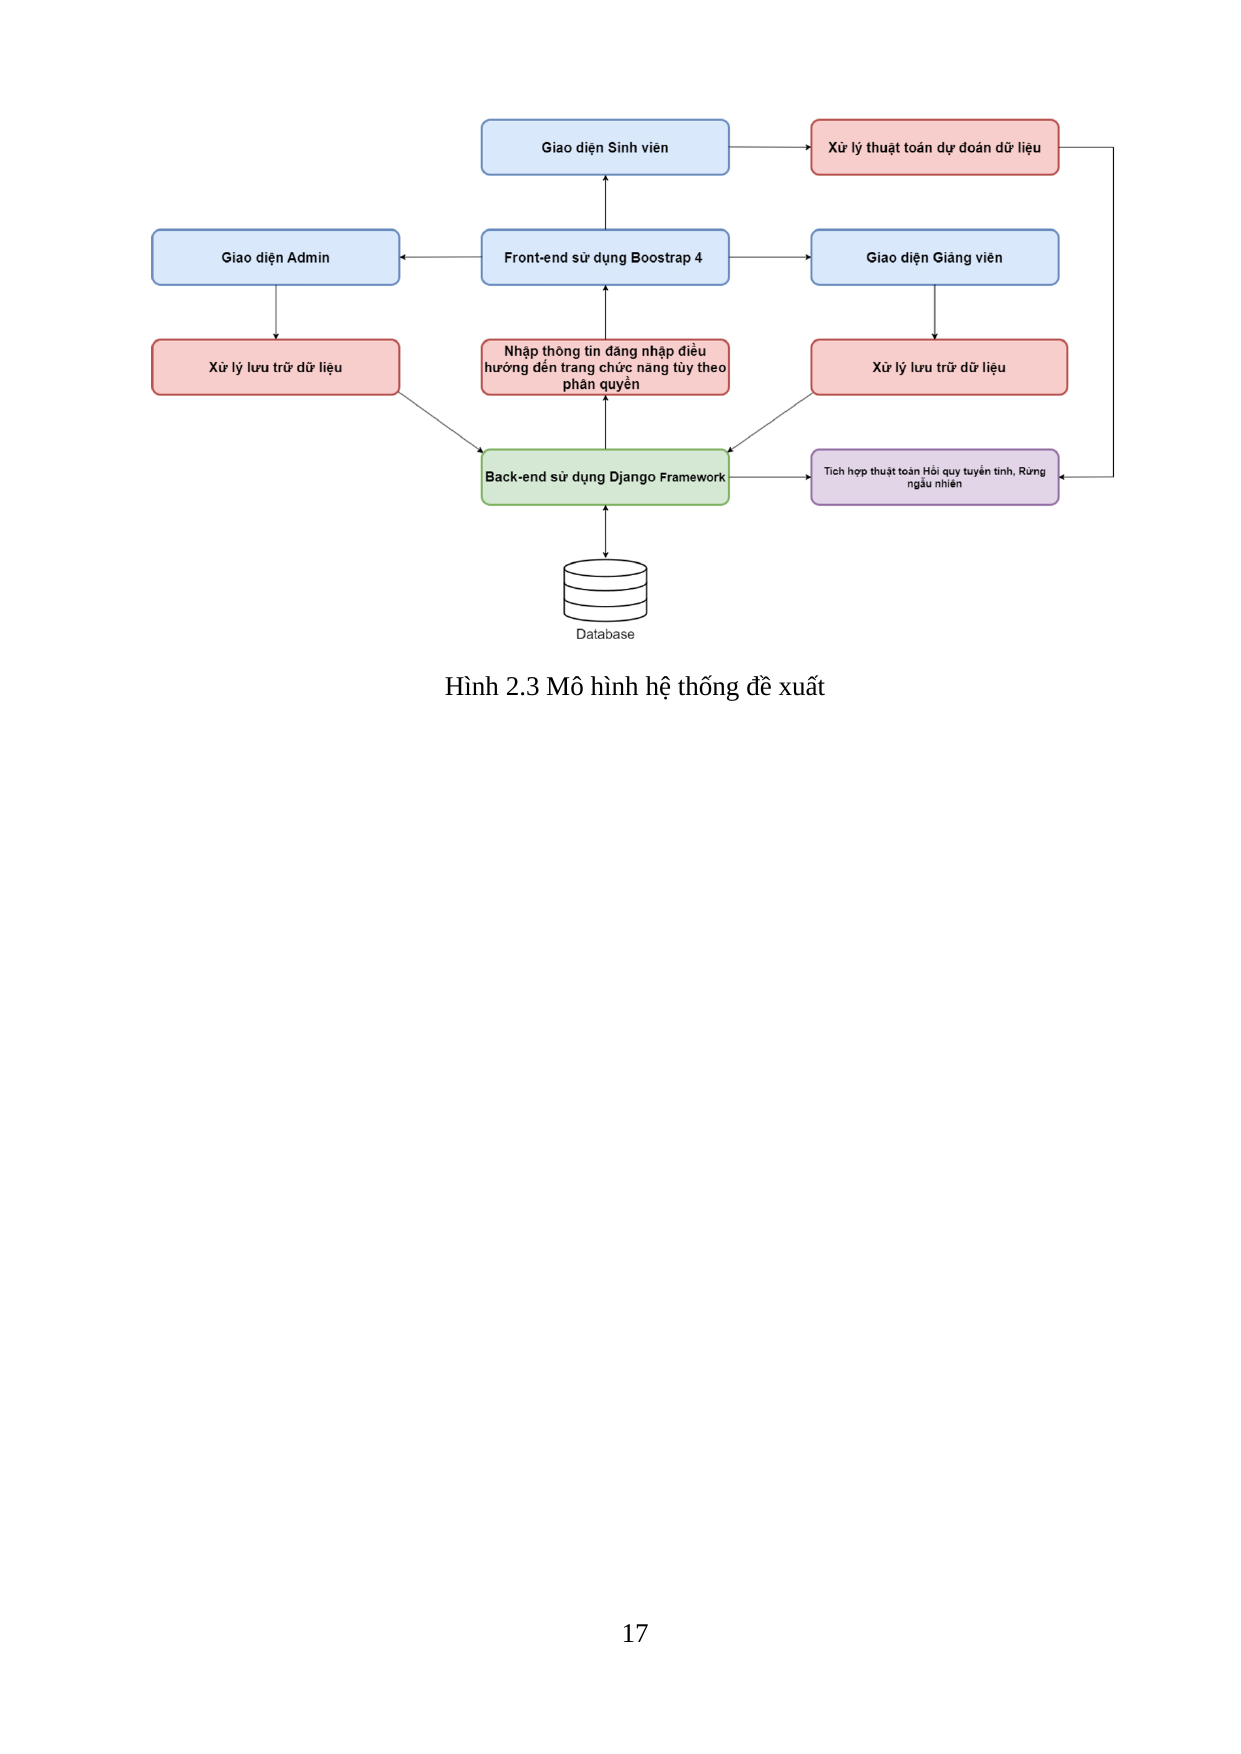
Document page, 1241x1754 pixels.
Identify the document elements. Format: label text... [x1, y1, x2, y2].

picture [151, 118, 1119, 643]
text Hình 2.3 Mô hình hệ thống đề xuất [148, 670, 1122, 702]
